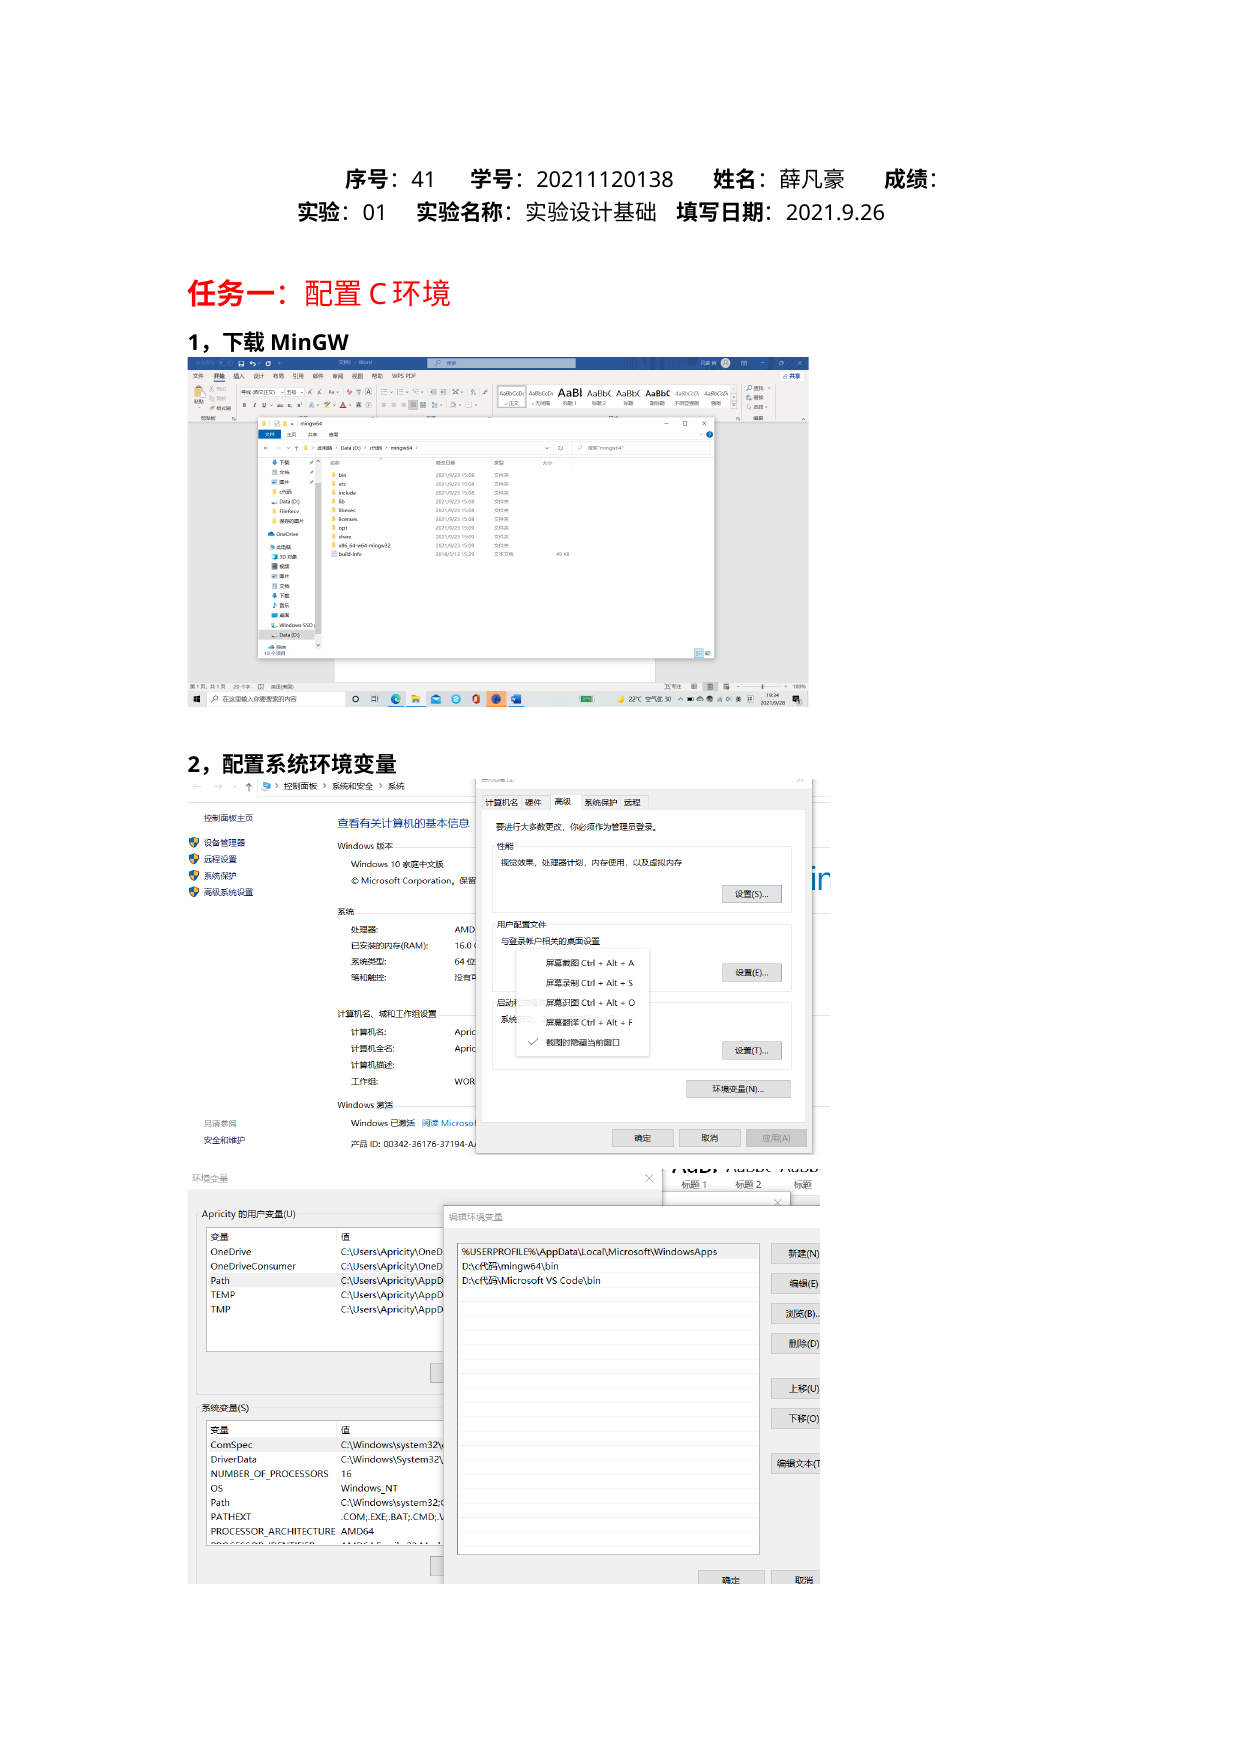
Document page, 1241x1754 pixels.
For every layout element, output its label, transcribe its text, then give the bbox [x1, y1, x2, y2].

picture [187, 779, 830, 1155]
text 序号：41 学号：20211120138 姓名：薛凡豪 成绩： [187, 162, 1053, 194]
picture [187, 1169, 821, 1584]
text 2，配置系统环境变量 [187, 747, 1053, 779]
text 1，下载MinGW [187, 324, 1053, 357]
picture [187, 357, 809, 707]
text 任务一：配置C环境 [187, 259, 1053, 324]
text 实验：01 实验名称：实验设计基础 填写日期：2021.9.26 [187, 194, 1053, 227]
